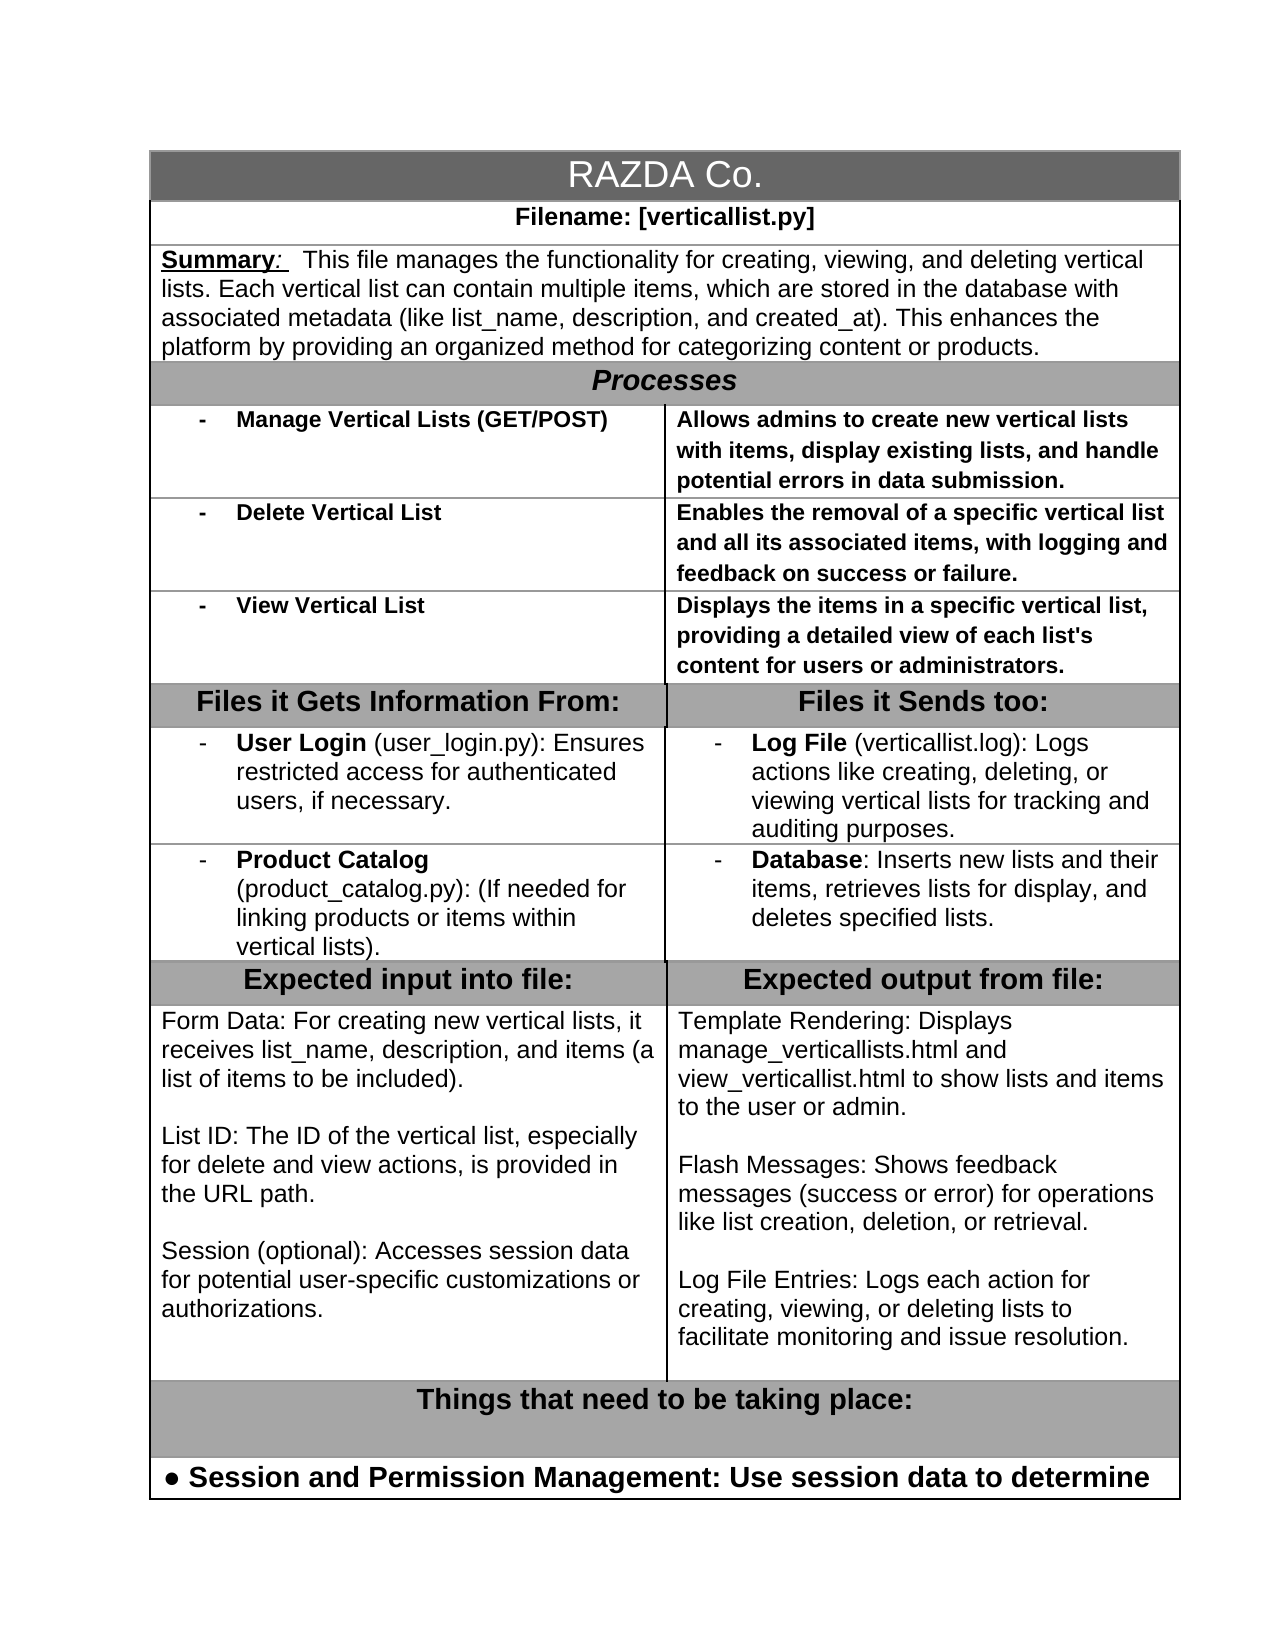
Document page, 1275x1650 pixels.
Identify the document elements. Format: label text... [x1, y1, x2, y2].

table_cell View Vertical List [151, 592, 664, 682]
table_cell [151, 1458, 1179, 1498]
table_cell Log File (verticallist.log): Logs actions like creating, deleting, or viewing vertical lists for tracking and auditing purposes. [666, 728, 1179, 843]
table_cell Product Catalog (product_catalog.py): (If needed for linking products or items within vertical lists). [151, 845, 664, 960]
table_cell Expected output from file: [668, 963, 1179, 1004]
table_cell Enables the removal of a specific vertical list and all its associated items, with logging and feedback on success or failure. [666, 499, 1179, 590]
table_cell Expected input into file: [151, 963, 666, 1004]
table_cell Displays the items in a specific vertical list, providing a detailed view of each list's content for users or administrators. [666, 592, 1179, 682]
table_cell User Login (user_login.py): Ensures restricted access for authenticated users, if necessary. [151, 728, 664, 843]
table_cell Filename: [verticallist.py] [151, 202, 1179, 243]
table_cell Allows admins to create new vertical lists with items, display existing lists, and handle potential errors in data submission. [666, 406, 1179, 497]
table_cell Files it Sends too: [668, 685, 1179, 726]
table_cell Things that need to be taking place: [151, 1382, 1179, 1456]
table_cell Manage Vertical Lists (GET/POST) [151, 406, 664, 497]
table_cell Files it Gets Information From: [151, 685, 666, 726]
table_cell Template Rendering: Displays manage_verticallists.html and view_verticallist.html to show lists and items to the user or admin. Flash Messages: Shows feedback messages (success or error) for operations like list creation, deletion, or retrieval. Log File Entries: Logs each action for creating, viewing, or deleting lists to facilitate monitoring and issue resolution. [668, 1006, 1179, 1380]
table_cell Database: Inserts new lists and their items, retrieves lists for display, and deletes specified lists. [666, 845, 1179, 960]
table_cell Summary: This file manages the functionality for creating, viewing, and deleting vertical lists. Each vertical list can contain multiple items, which are stored in the database with associated metadata (like list_name, description, and created_at). This enhances the platform by providing an organized method for categorizing content or products. [151, 246, 1179, 361]
table_cell Form Data: For creating new vertical lists, it receives list_name, description, and items (a list of items to be included). List ID: The ID of the vertical list, especially for delete and view actions, is provided in the URL path. Session (optional): Accesses session data for potential user-specific customizations or authorizations. [151, 1006, 666, 1380]
table_header RAZDA Co. [151, 152, 1179, 200]
table_cell Delete Vertical List [151, 499, 664, 590]
table_cell Processes [151, 363, 1179, 404]
